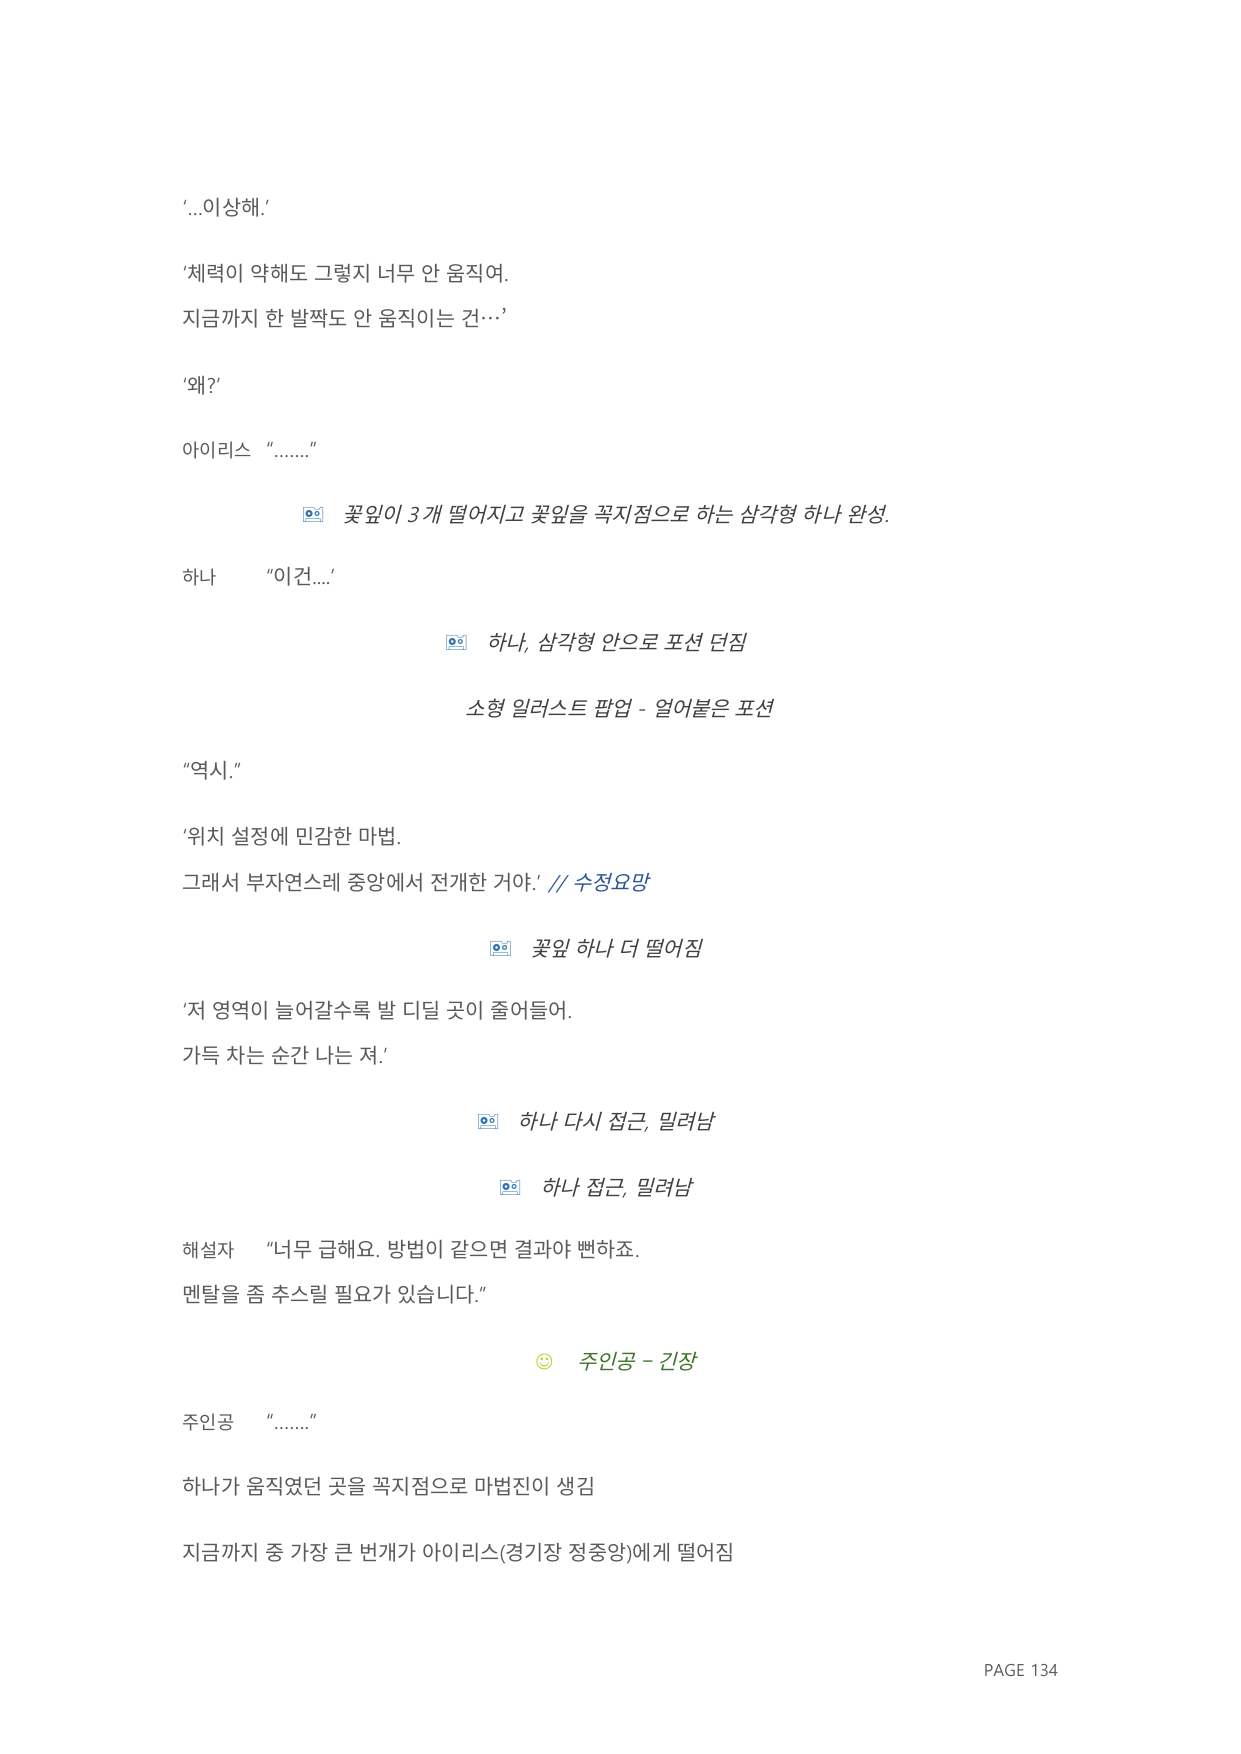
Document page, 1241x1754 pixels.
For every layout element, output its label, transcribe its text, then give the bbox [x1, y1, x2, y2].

text 하나 다시 접근, 밀려남 [224, 1105, 968, 1136]
text ‘…이상해.’ [182, 191, 1058, 221]
text ‘왜?’ [182, 369, 1058, 399]
text “역시.” [182, 754, 1058, 784]
text 꽃잎 하나 더 떨어짐 [224, 932, 968, 962]
text 하나, 삼각형 안으로 포션 던짐 [224, 626, 968, 656]
text 주인공 – 긴장 [266, 1345, 968, 1375]
text 소형 일러스트 팝업 - 얼어붙은 포션 [272, 692, 968, 722]
text ‘체력이 약해도 그렇지 너무 안 움직여. 지금까지 한 발짝도 안 움직이는 건…’ [182, 257, 1058, 333]
text 하나가 움직였던 곳을 꼭지점으로 마법진이 생김 [182, 1470, 1058, 1500]
text 하나 “이건....’ [182, 560, 1058, 590]
text 주인공 “…….” [182, 1407, 1058, 1435]
text 해설자 “너무 급해요. 방법이 같으면 결과야 뻔하죠. 멘탈을 좀 추스릴 필요가 있습니다.” [182, 1233, 1058, 1309]
text 지금까지 중 가장 큰 번개가 아이리스(경기장 정중앙)에게 떨어짐 [182, 1536, 1058, 1566]
text ‘저 영역이 늘어갈수록 발 디딜 곳이 줄어들어. 가득 차는 순간 나는 져.’ [182, 994, 1058, 1069]
text 꽃잎이 3개 떨어지고 꽃잎을 꼭지점으로 하는 삼각형 하나 완성. [224, 498, 968, 528]
text ‘위치 설정에 민감한 마법. 그래서 부자연스레 중앙에서 전개한 거야.’ // 수정요망 [182, 820, 1058, 896]
text 아이리스 “…….” [182, 435, 1058, 463]
text 하나 접근, 밀려남 [224, 1171, 968, 1202]
